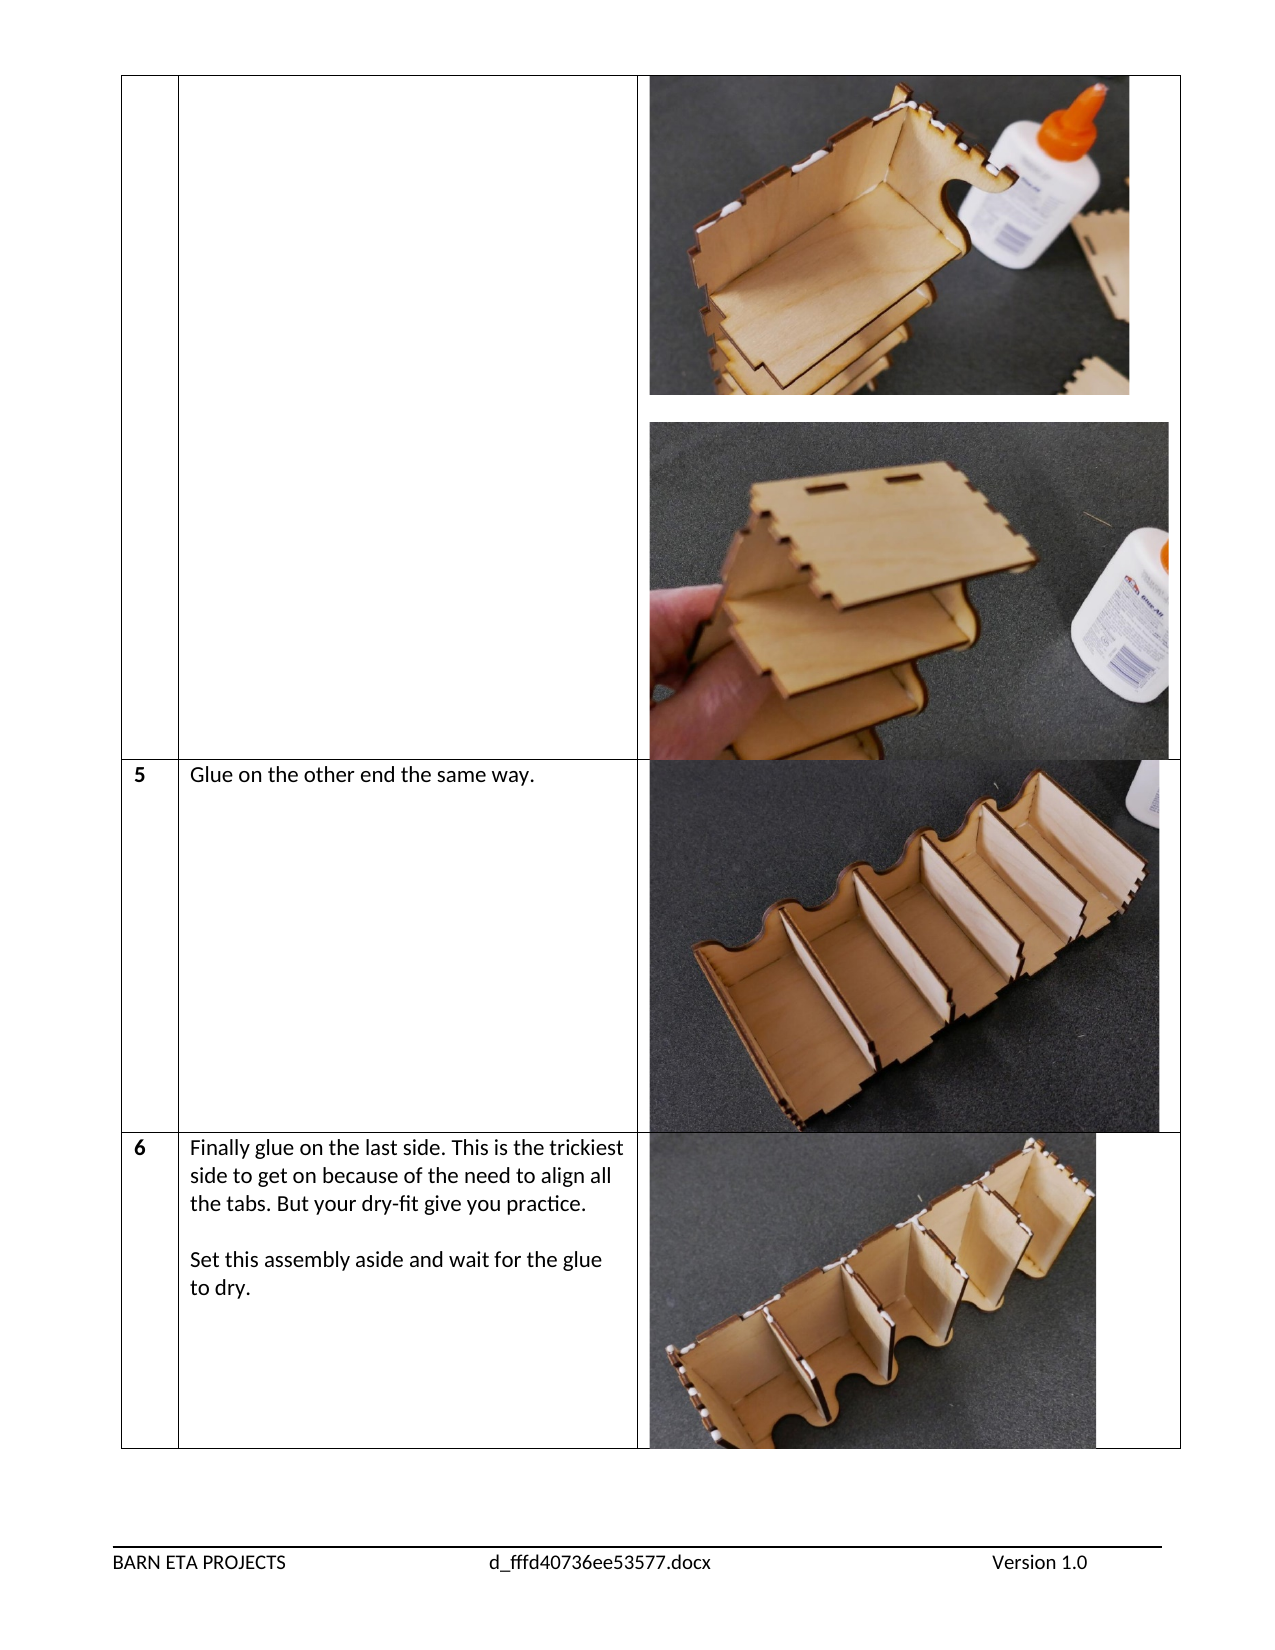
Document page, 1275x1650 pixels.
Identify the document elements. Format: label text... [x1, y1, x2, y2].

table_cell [179, 1133, 637, 1448]
picture [649, 422, 1169, 1132]
picture [649, 76, 1130, 395]
table_cell [1097, 1133, 1180, 1448]
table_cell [179, 76, 637, 759]
picture [649, 1133, 1097, 1449]
table_cell 4 [122, 76, 178, 759]
table_cell 6 [122, 1133, 178, 1448]
table_cell [638, 76, 1180, 759]
table_cell 5 [122, 760, 178, 1132]
table_cell [1160, 760, 1180, 1132]
table_cell Glue on the other end the same way. [179, 760, 637, 1132]
table_cell [638, 760, 649, 1132]
table_cell [638, 1133, 649, 1448]
